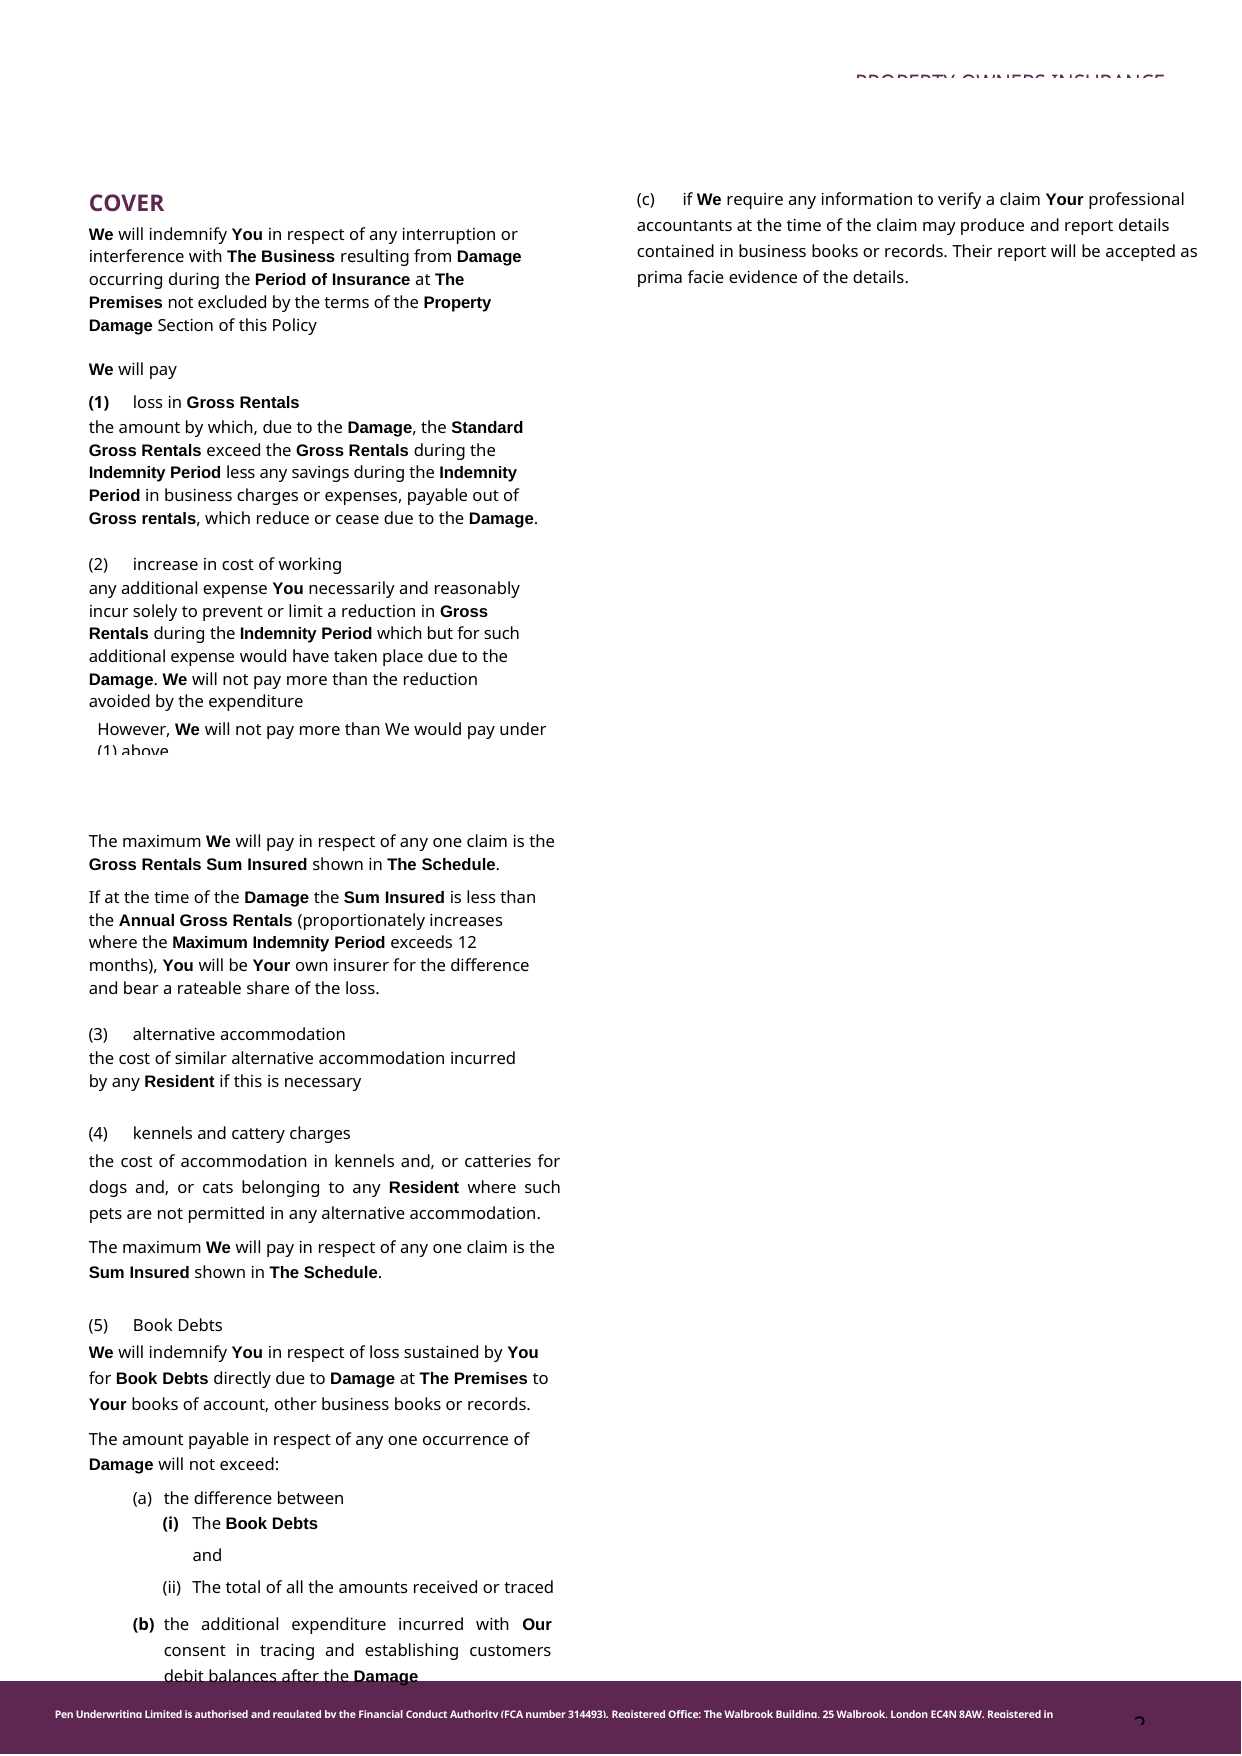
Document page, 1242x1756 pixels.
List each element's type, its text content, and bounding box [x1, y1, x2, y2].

text We will indemnify You in respect of any interruption or interference with The Business resulting from Damage occurring during the Period of Insurance at The Premises not excluded by the terms of the Property Damage Section of this Policy [88, 222, 525, 336]
list if We require any information to verify a claim Your professional accountants at the time of the claim may produce and report details contained in business books or records. Their report will be accepted as prima facie evidence of the details. [637, 187, 1228, 288]
text any additional expense You necessarily and reasonably incur solely to prevent or limit a reduction in Gross Rentals during the Indemnity Period which but for such additional expense would have taken place due to the Damage. We will not pay more than the reduction avoided by the expenditure [88, 576, 539, 713]
text The amount payable in respect of any one occurrence of [88, 1427, 561, 1450]
list the difference between [133, 1486, 561, 1509]
text The maximum We will pay in respect of any one claim is the [88, 830, 561, 853]
list Book Debts [88, 1314, 561, 1336]
text We will pay [88, 358, 561, 381]
text Damage will not exceed: [88, 1452, 561, 1475]
text and [192, 1544, 561, 1567]
list loss in Gross Rentals [88, 391, 561, 413]
subtitle COVER [88, 187, 561, 218]
text Gross Rentals Sum Insured shown in The Schedule. [88, 853, 561, 876]
list The total of all the amounts received or traced [162, 1576, 561, 1598]
text the cost of accommodation in kennels and, or catteries for dogs and, or cats belonging to any Resident where such pets are not permitted in any alternative accommodation. [88, 1150, 561, 1224]
text We will indemnify You in respect of loss sustained by You for Book Debts directly due to Damage at The Premises to Your books of account, other business books or records. [88, 1341, 561, 1416]
list kennels and cattery charges [88, 1122, 561, 1144]
list The Book Debts [162, 1512, 561, 1534]
text Sum Insured shown in The Schedule. [88, 1261, 561, 1284]
text The maximum We will pay in respect of any one claim is the [88, 1235, 561, 1258]
list increase in cost of working [88, 552, 561, 575]
list the additional expenditure incurred with Our consent in tracing and establishing customers debit balances after the Damage [133, 1612, 552, 1687]
text If at the time of the Damage the Sum Insured is less than the Annual Gross Rentals (proportionately increases where the Maximum Indemnity Period exceeds 12 months), You will be Your own insurer for the difference and bear a rateable share of the loss. [88, 886, 540, 999]
text the amount by which, due to the Damage, the Standard Gross Rentals exceed the Gross Rentals during the Indemnity Period less any savings during the Indemnity Period in business charges or expenses, payable out of Gross rentals, which reduce or cease due to the Damage. [88, 416, 539, 529]
text the cost of similar alternative accommodation incurred by any Resident if this is necessary [88, 1047, 525, 1092]
list alternative accommodation [88, 1022, 561, 1045]
